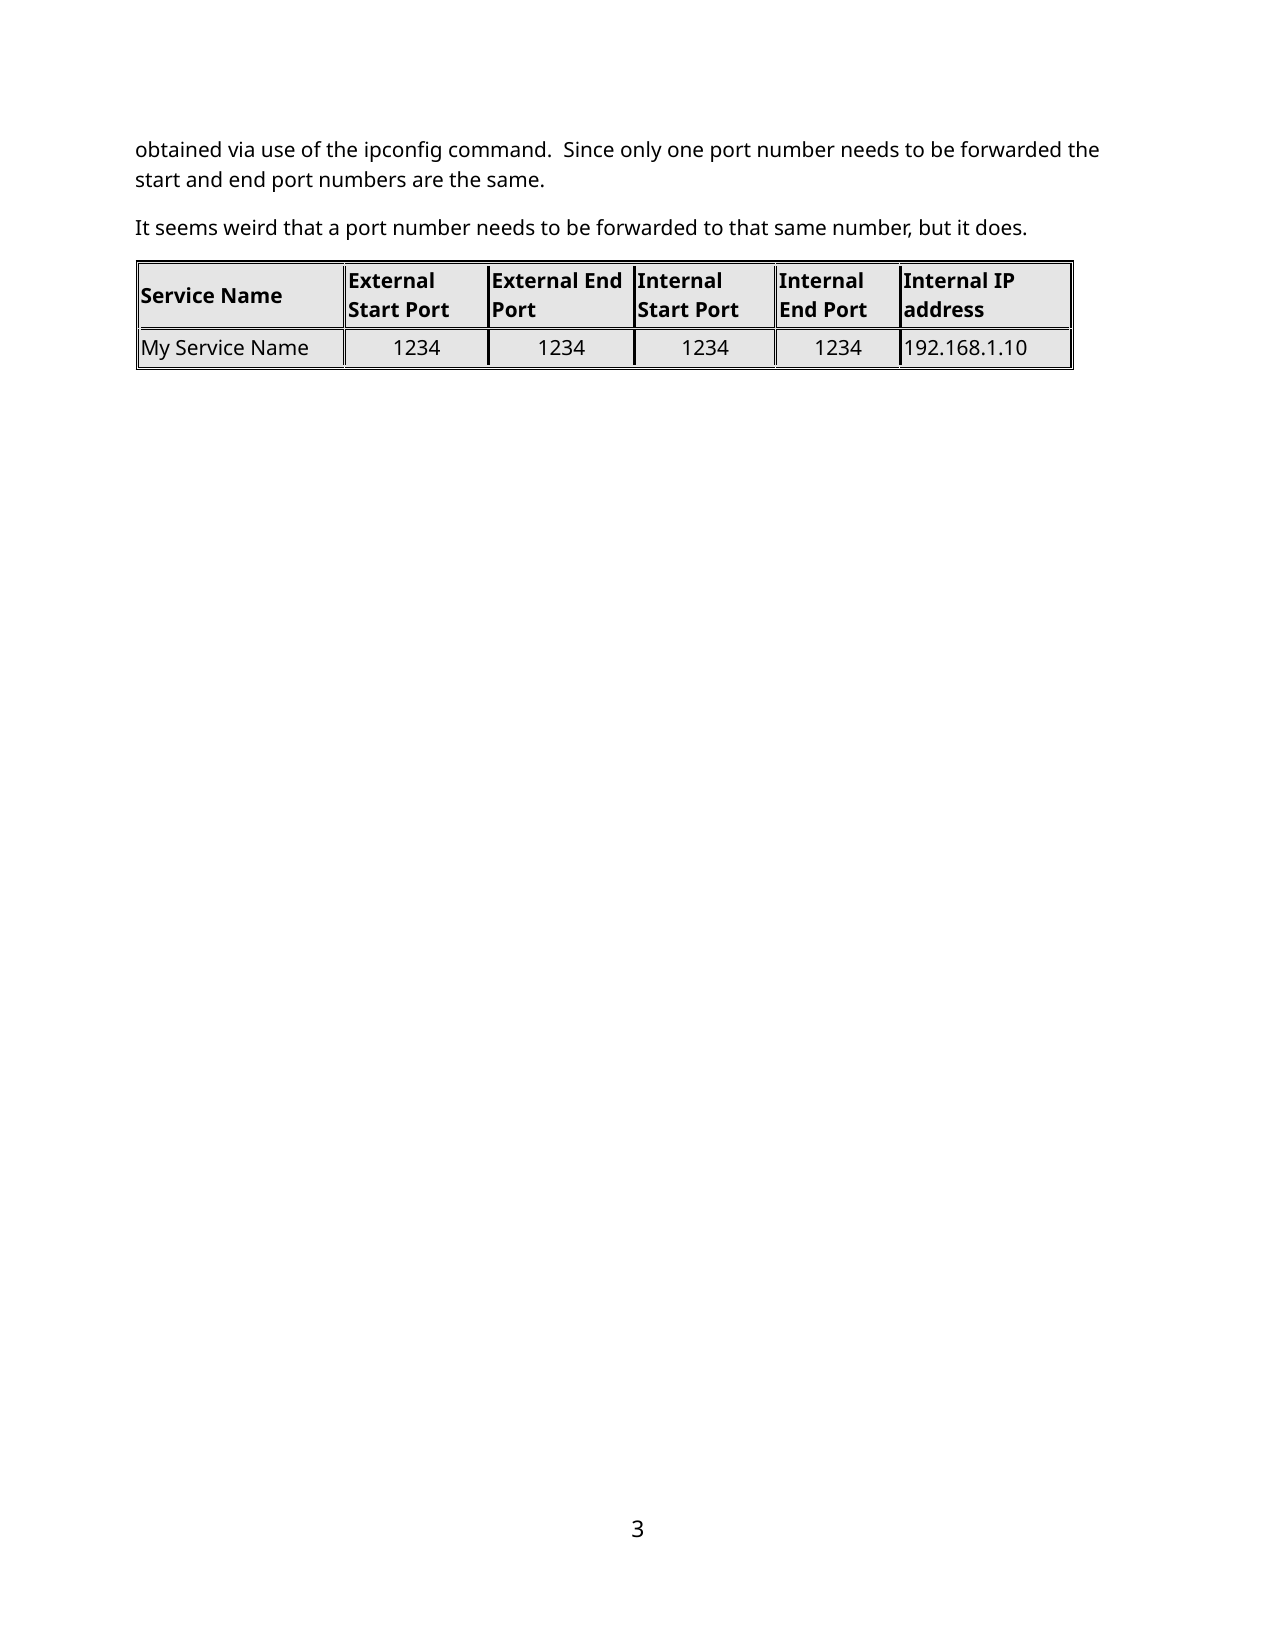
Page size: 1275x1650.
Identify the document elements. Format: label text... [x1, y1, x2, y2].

table_cell 1234 [488, 330, 634, 367]
table_cell 1234 [634, 330, 776, 367]
table_header External Start Port [345, 264, 488, 327]
table_cell 1234 [776, 330, 900, 367]
table_cell My Service Name [137, 327, 345, 367]
table_header Service Name [139, 264, 345, 327]
table_header External End Port [488, 264, 634, 327]
table_header Internal Start Port [634, 264, 776, 327]
table_header Internal IP address [900, 264, 1070, 327]
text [135, 135, 1140, 194]
text It seems weird that a port number needs to be forwarded to that same number, but it does. [135, 213, 1140, 241]
table_header Internal End Port [776, 262, 900, 327]
table_cell 192.168.1.10 [900, 327, 1072, 367]
table_cell 1234 [345, 330, 488, 367]
